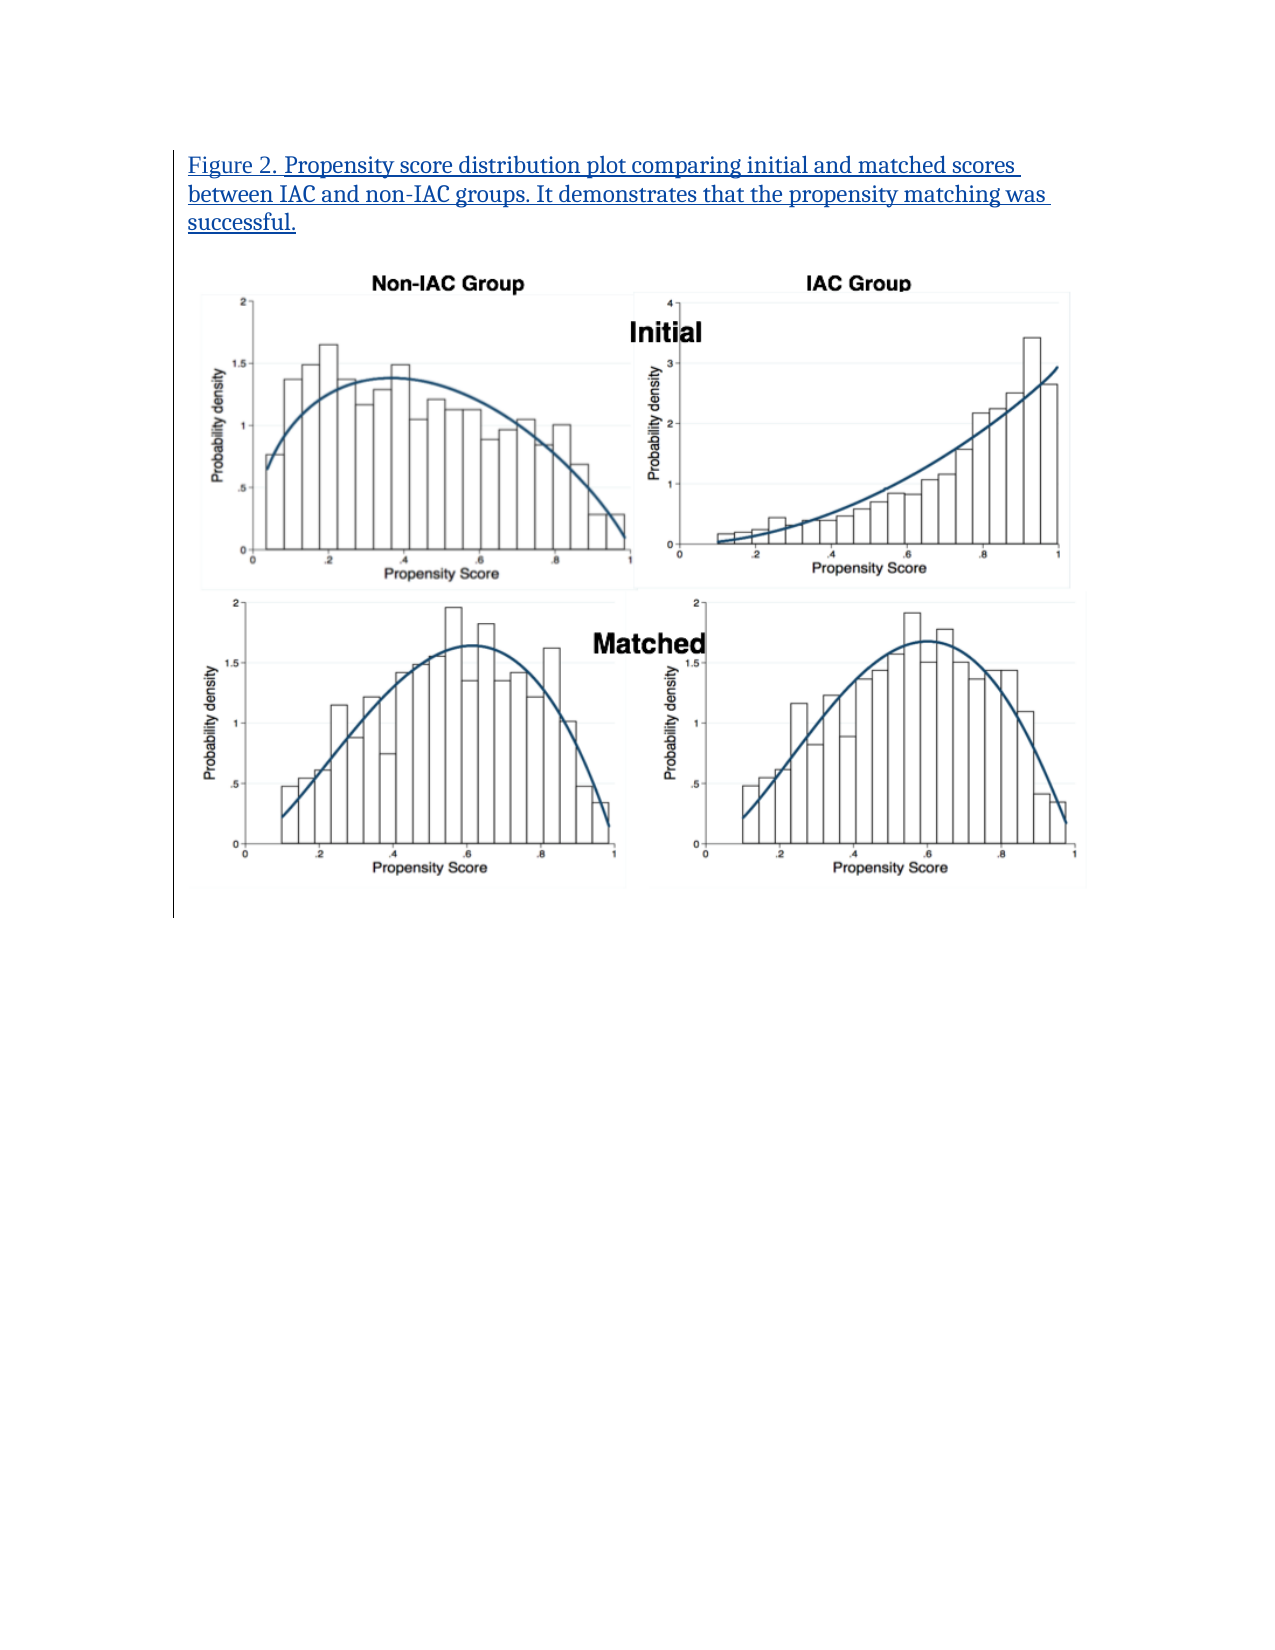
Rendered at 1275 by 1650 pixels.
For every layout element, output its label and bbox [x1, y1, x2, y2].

picture [187, 265, 1088, 890]
